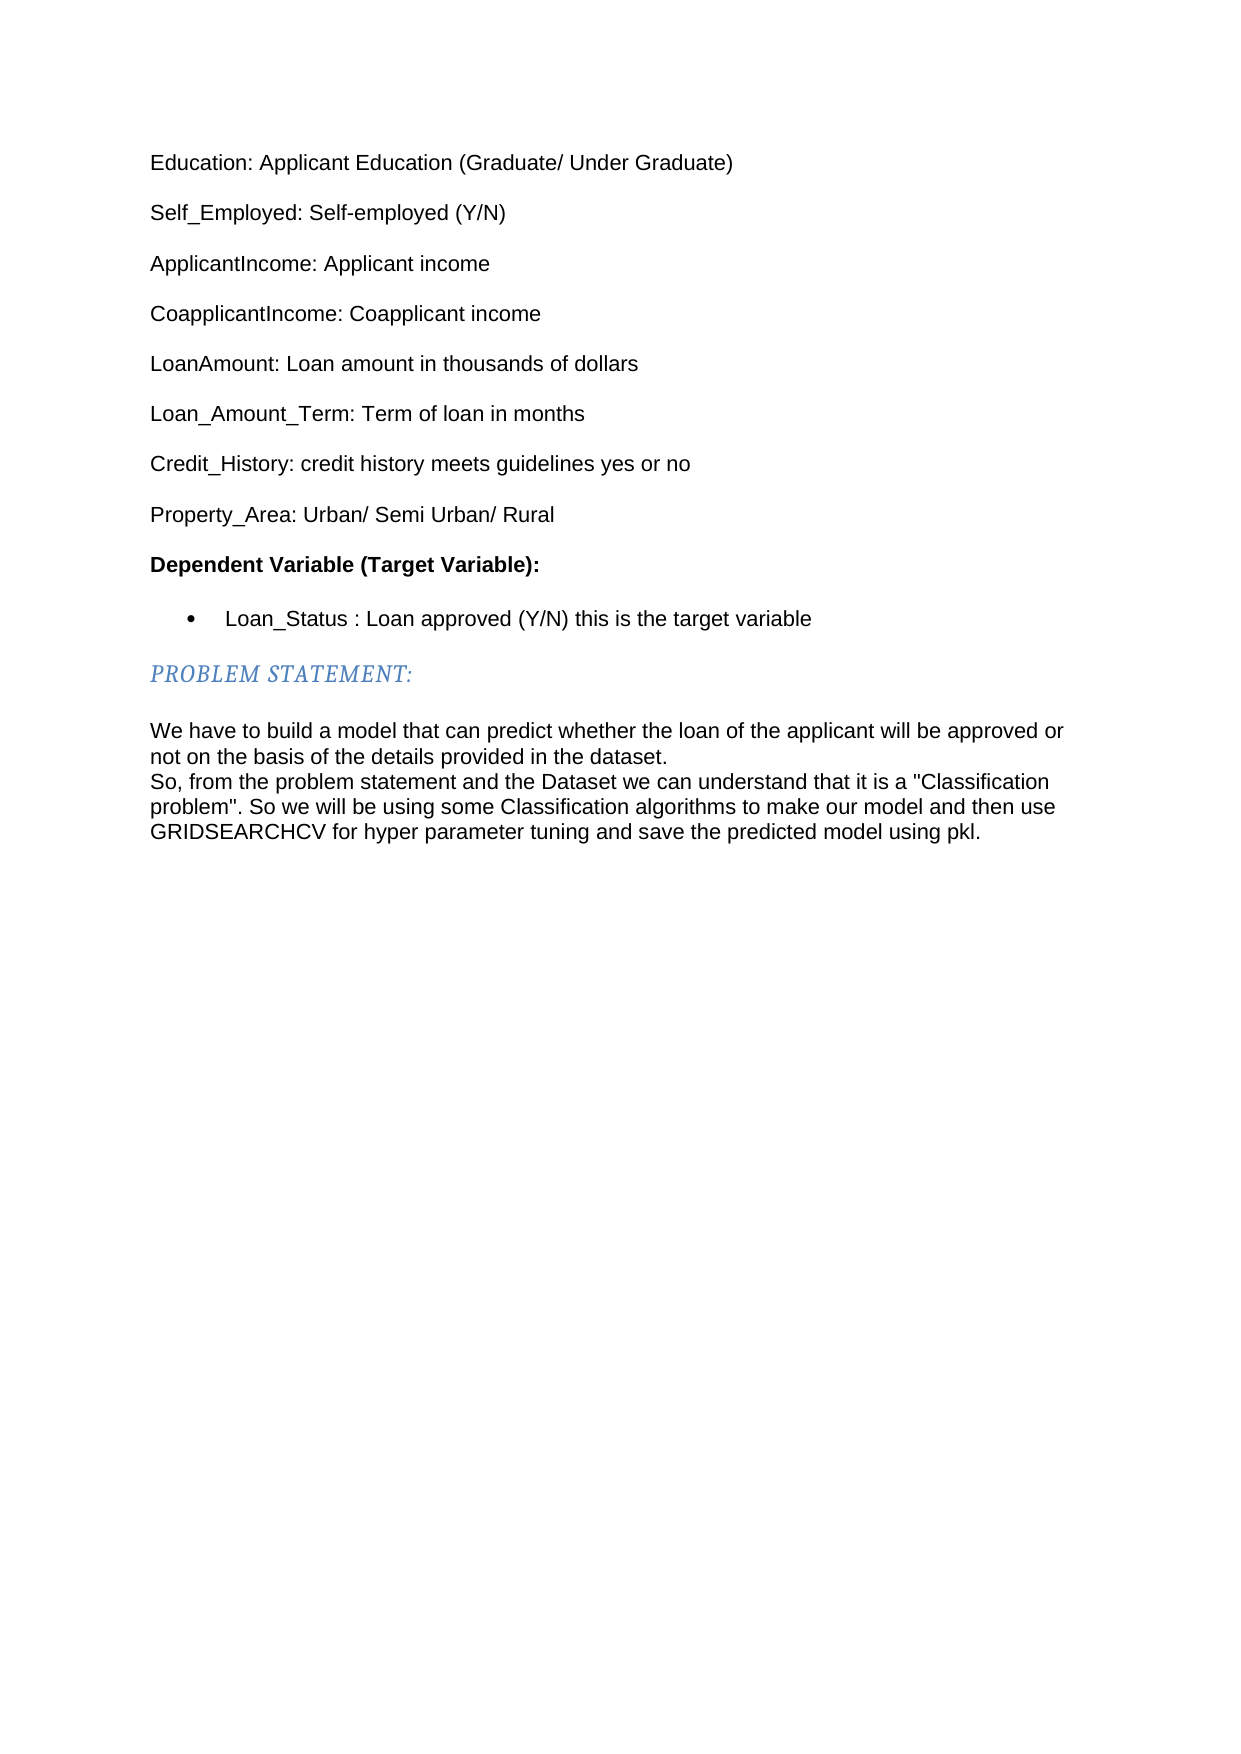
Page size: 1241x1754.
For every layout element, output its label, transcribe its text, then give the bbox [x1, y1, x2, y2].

text Dependent Variable (Target Variable): [150, 552, 1090, 577]
text LoanAmount: Loan amount in thousands of dollars [150, 351, 1090, 376]
text CoapplicantIncome: Coapplicant income [150, 301, 1090, 326]
text Self_Employed: Self-employed (Y/N) [150, 200, 1090, 225]
subtitle PROBLEM STATEMENT: [150, 660, 1090, 689]
list Loan_Status : Loan approved (Y/N) this is the target variable [187, 606, 1090, 631]
text Credit_History: credit history meets guidelines yes or no [150, 451, 1090, 476]
text So, from the problem statement and the Dataset we can understand that it is a "Classification problem". So we will be using some Classification algorithms to make our model and then use GRIDSEARCHCV for hyper parameter tuning and save the predicted model using pkl. [150, 769, 1090, 844]
text ApplicantIncome: Applicant income [150, 250, 1090, 276]
text We have to build a model that can predict whether the loan of the applicant will be approved or not on the basis of the details provided in the dataset. [150, 718, 1090, 769]
text Education: Applicant Education (Graduate/ Under Graduate) [150, 150, 1090, 175]
text Loan_Amount_Term: Term of loan in months [150, 401, 1090, 426]
text Property_Area: Urban/ Semi Urban/ Rural [150, 501, 1090, 527]
